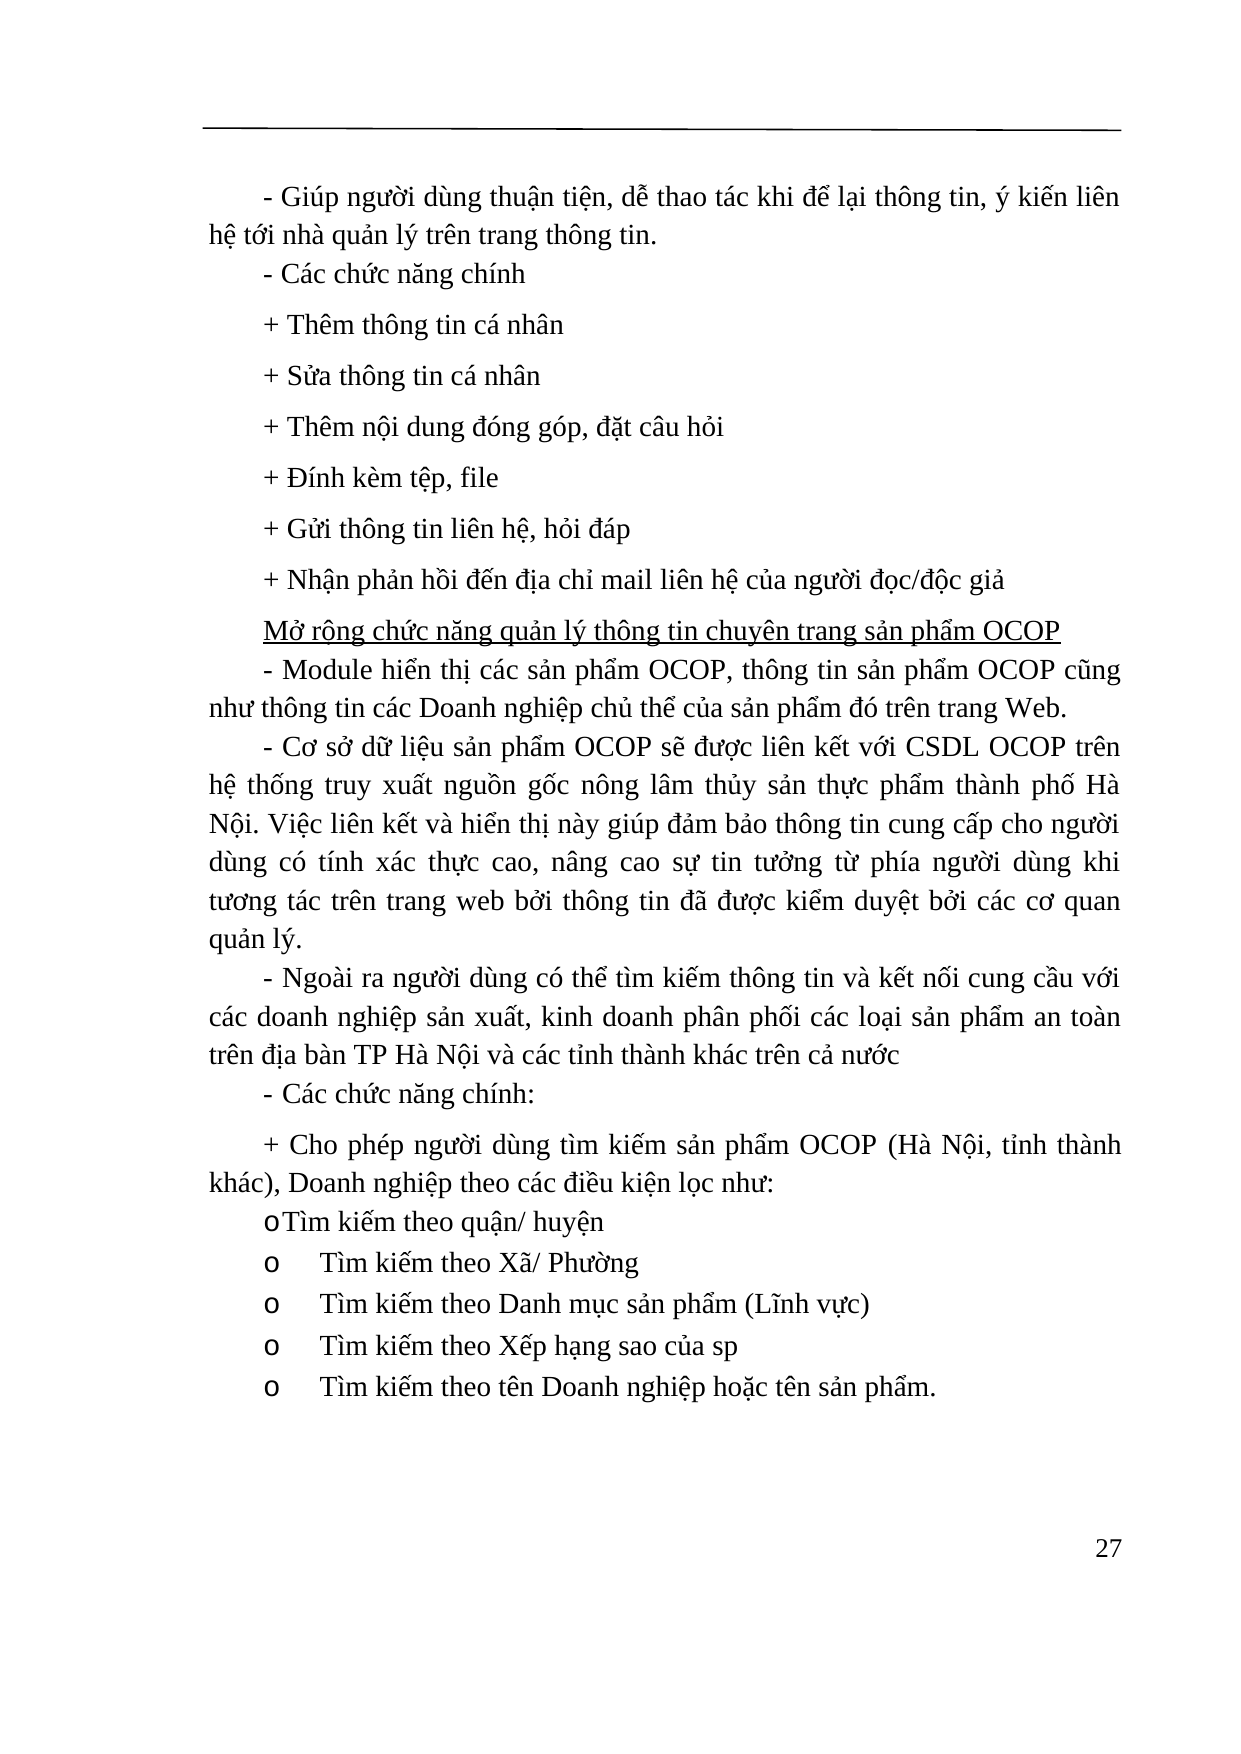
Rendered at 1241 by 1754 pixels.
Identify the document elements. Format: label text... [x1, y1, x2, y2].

list Các chức năng chính: [208, 1076, 1122, 1109]
text + Cho phép người dùng tìm kiếm sản phẩm OCOP (Hà Nội, tỉnh thành khác), Doanh nghiệp theo các điều kiện lọc như: [208, 1127, 1122, 1199]
text + Nhận phản hồi đến địa chỉ mail liên hệ của người đọc/độc giả [208, 562, 1122, 596]
text + Đính kèm tệp, file [208, 460, 1122, 494]
list Ngoài ra người dùng có thể tìm kiếm thông tin và kết nối cung cầu với các doanh nghiệp sản xuất, kinh doanh phân phối các loại sản phẩm an toàn trên địa bàn TP Hà Nội và các tỉnh thành khác trên cả nước [208, 960, 1122, 1071]
text + Thêm thông tin cá nhân [208, 307, 1122, 341]
list Tìm kiếm theo Xếp hạng sao của sp [208, 1328, 1122, 1364]
text + Thêm nội dung đóng góp, đặt câu hỏi [208, 409, 1122, 443]
list Tìm kiếm theo Xã/ Phường [208, 1245, 1122, 1281]
list Giúp người dùng thuận tiện, dễ thao tác khi để lại thông tin, ý kiến liên hệ tới nhà quản lý trên trang thông tin. [208, 179, 1122, 251]
list Các chức năng chính [208, 256, 1122, 289]
list Cơ sở dữ liệu sản phẩm OCOP sẽ được liên kết với CSDL OCOP trên hệ thống truy xuất nguồn gốc nông lâm thủy sản thực phẩm thành phố Hà Nội. Việc liên kết và hiển thị này giúp đảm bảo thông tin cung cấp cho người dùng có tính xác thực cao, nâng cao sự tin tưởng từ phía người dùng khi tương tác trên trang web bởi thông tin đã được kiểm duyệt bởi các cơ quan quản lý. [208, 729, 1122, 955]
list Tìm kiếm theo tên Doanh nghiệp hoặc tên sản phẩm. [208, 1369, 1122, 1405]
text + Sửa thông tin cá nhân [208, 358, 1122, 392]
text Mở rộng chức năng quản lý thông tin chuyên trang sản phẩm OCOP [208, 613, 1122, 647]
list Tìm kiếm theo Danh mục sản phẩm (Lĩnh vực) [208, 1287, 1122, 1323]
list Tìm kiếm theo quận/ huyện [208, 1204, 1122, 1240]
text + Gửi thông tin liên hệ, hỏi đáp [208, 511, 1122, 545]
list Module hiển thị các sản phẩm OCOP, thông tin sản phẩm OCOP cũng như thông tin các Doanh nghiệp chủ thể của sản phẩm đó trên trang Web. [208, 652, 1122, 724]
